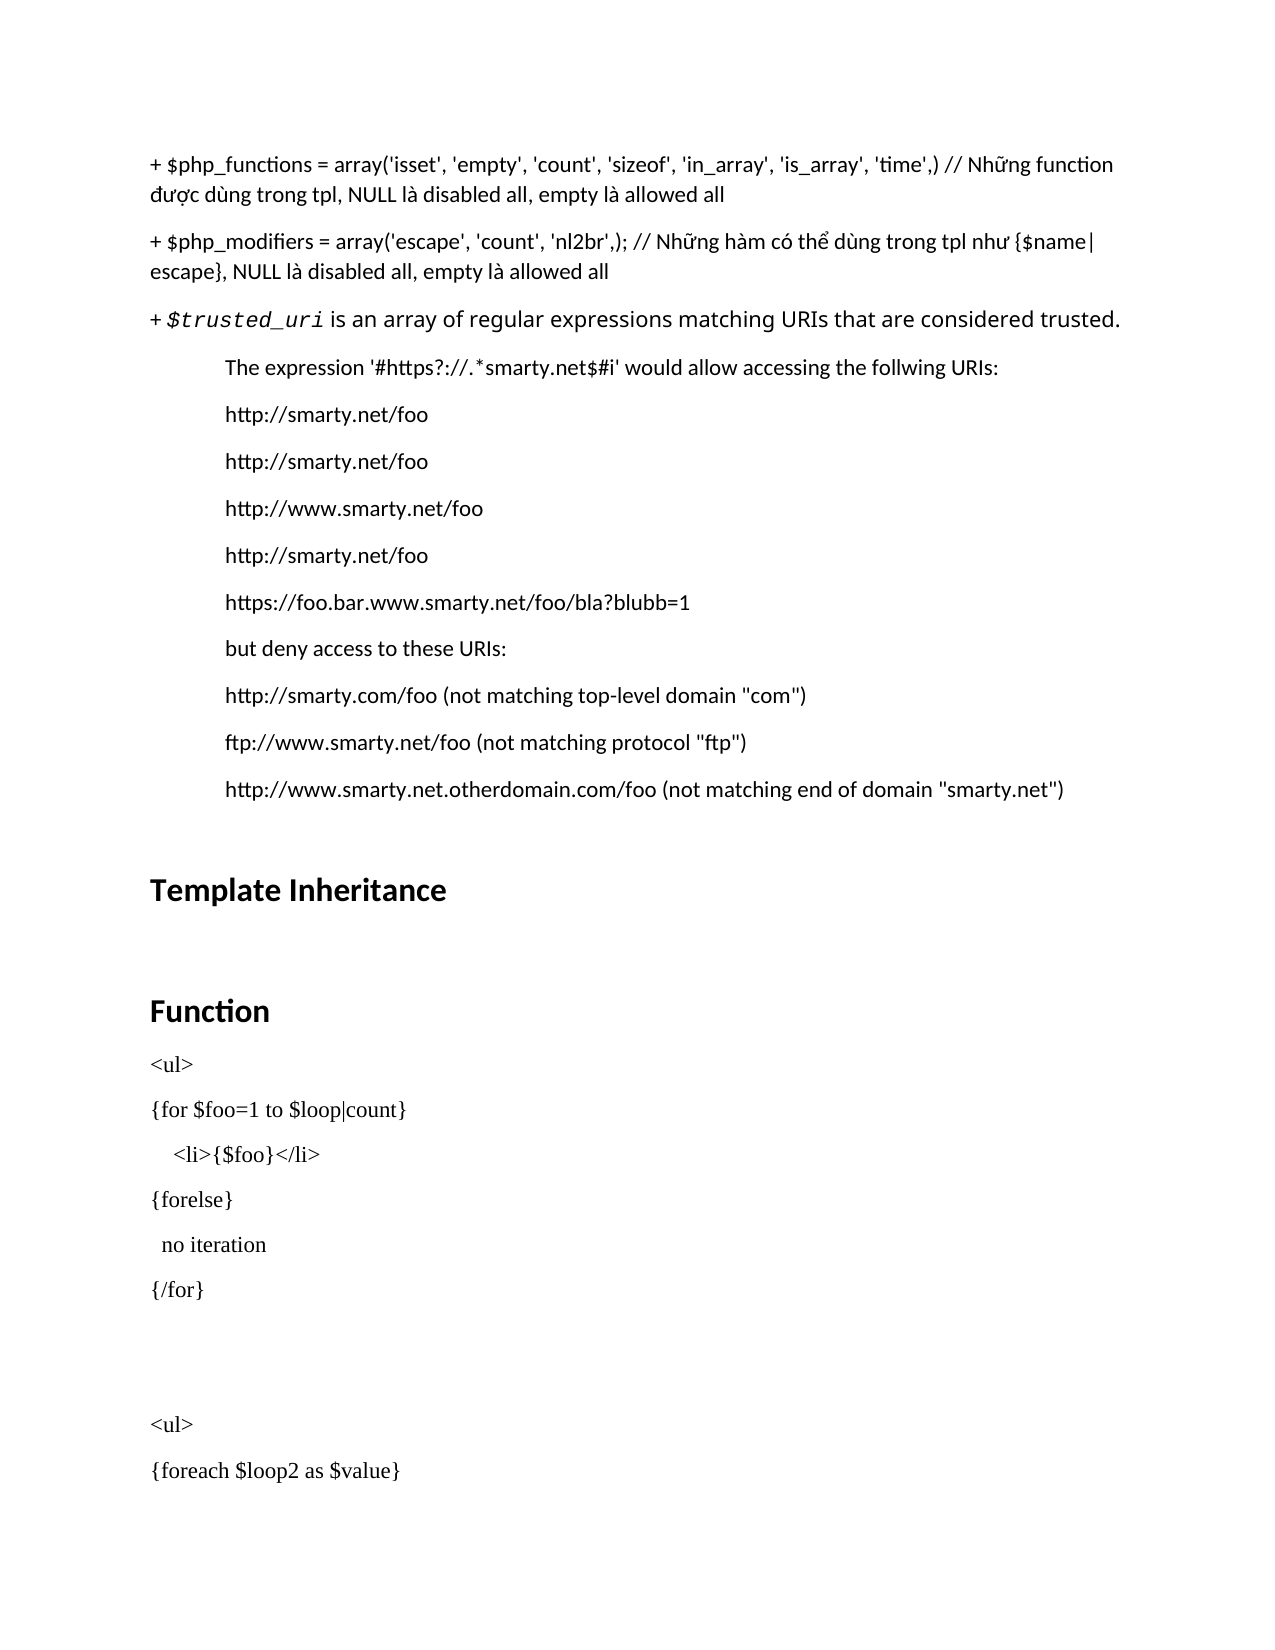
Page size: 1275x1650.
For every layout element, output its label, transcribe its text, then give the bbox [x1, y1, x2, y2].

text <li>{$foo}</li> [150, 1141, 1125, 1167]
text + $php_functions = array('isset', 'empty', 'count', 'sizeof', 'in_array', 'is_array', 'time',) // Những function được dùng trong tpl, NULL là disabled all, empty là allowed all [150, 150, 1125, 208]
text {foreach $loop2 as $value} [150, 1457, 1125, 1483]
text no iteration [150, 1231, 1125, 1257]
text {/for} [150, 1276, 1125, 1303]
text {for $foo=1 to $loop|count} [150, 1096, 1125, 1122]
text Template Inheritance [150, 869, 1125, 909]
text http://smarty.net/foo [225, 541, 1125, 569]
text + $trusted_uri is an array of regular expressions matching URIs that are considered trusted. [150, 304, 1125, 334]
text + $php_modifiers = array('escape', 'count', 'nl2br',); // Những hàm có thể dùng trong tpl như {$name|escape}, NULL là disabled all, empty là allowed all [150, 227, 1125, 285]
text http://smarty.net/foo [225, 400, 1125, 428]
text Function [150, 990, 1125, 1031]
text but deny access to these URIs: [225, 634, 1125, 662]
text <ul> [150, 1412, 1125, 1438]
text {forelse} [150, 1186, 1125, 1212]
text ftp://www.smarty.net/foo (not matching protocol "ftp") [225, 728, 1125, 756]
text http://smarty.com/foo (not matching top-level domain "com") [225, 681, 1125, 709]
text http://www.smarty.net/foo [225, 494, 1125, 522]
text <ul> [150, 1051, 1125, 1077]
text http://www.smarty.net.otherdomain.com/foo (not matching end of domain "smarty.net") [225, 775, 1125, 803]
text https://foo.bar.www.smarty.net/foo/bla?blubb=1 [225, 588, 1125, 616]
text The expression '#https?://.*smarty.net$#i' would allow accessing the follwing URIs: [225, 353, 1125, 381]
text http://smarty.net/foo [225, 447, 1125, 475]
